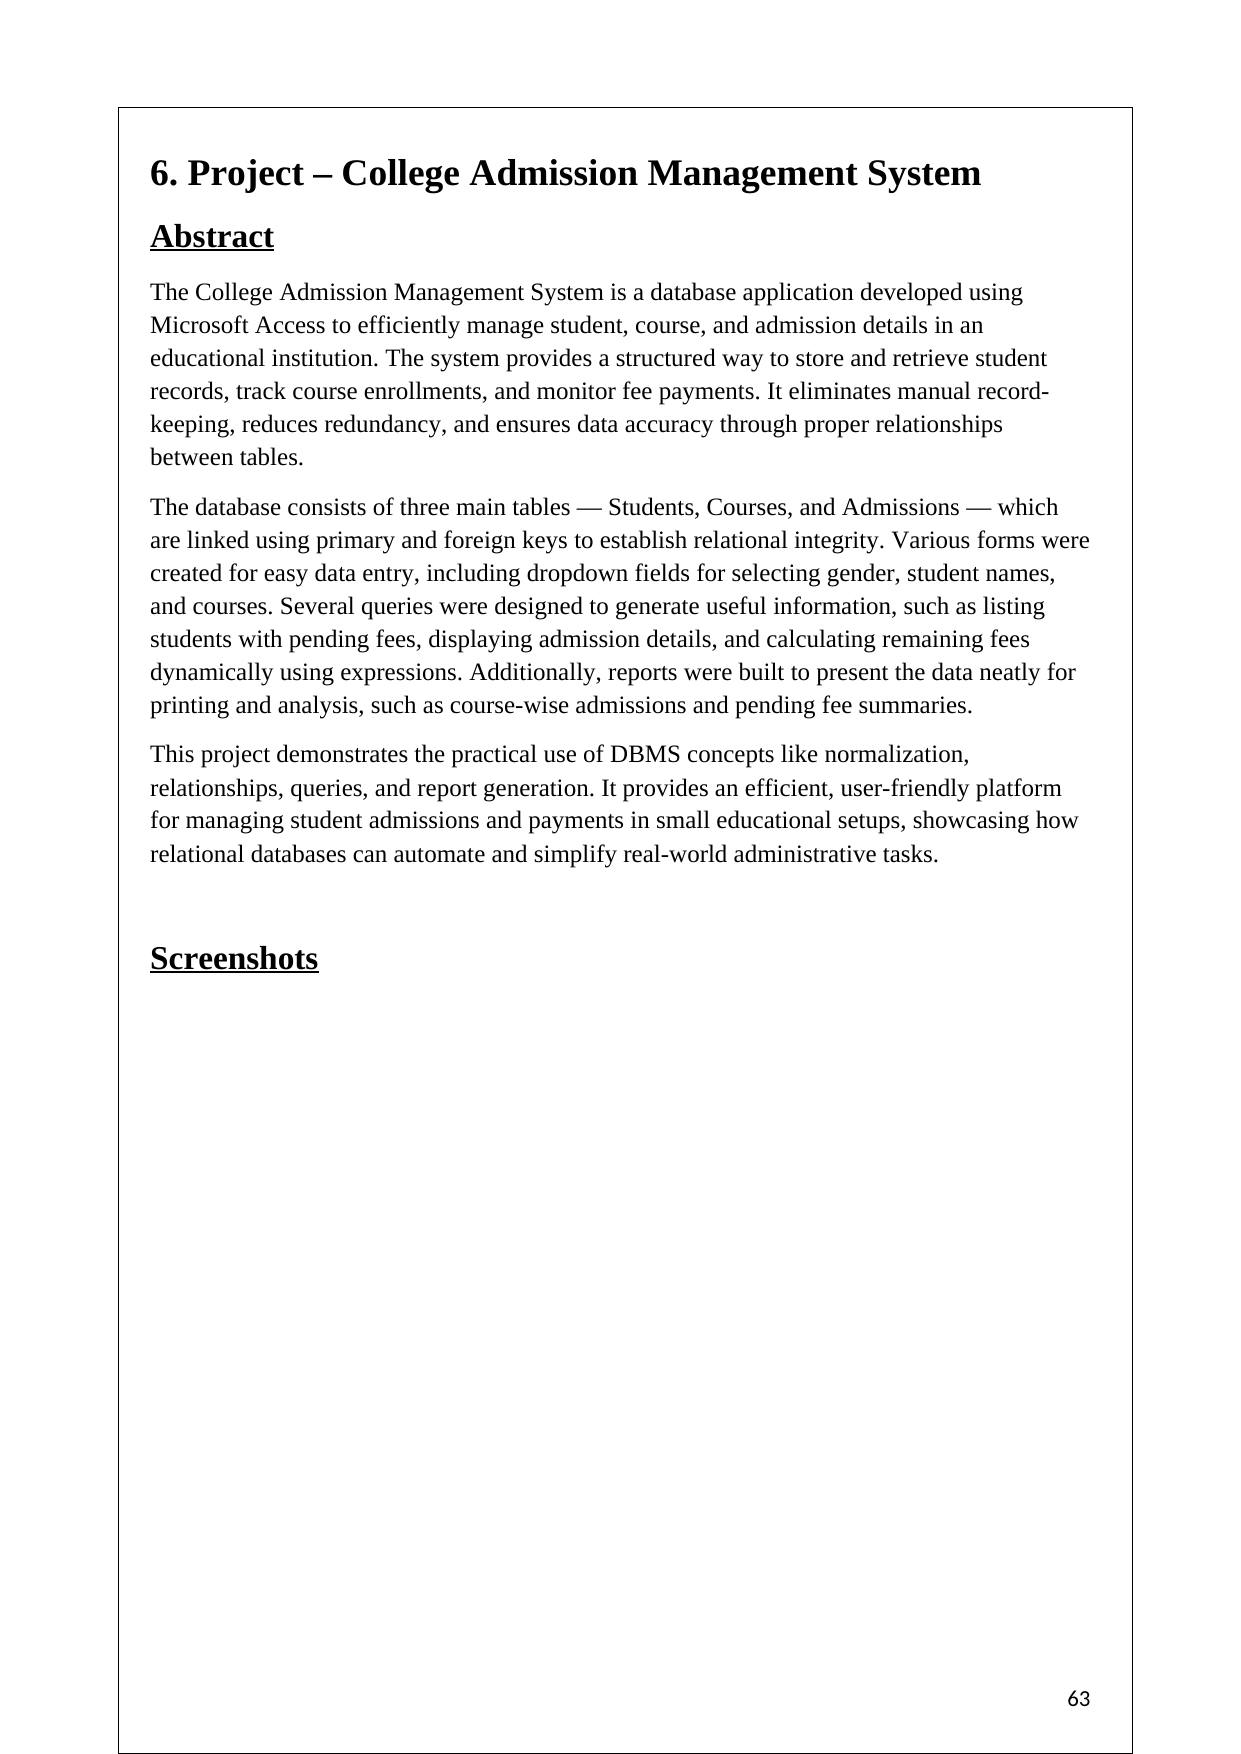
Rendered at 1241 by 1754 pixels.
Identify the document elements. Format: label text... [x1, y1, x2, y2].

text Abstract [150, 216, 1090, 254]
text The database consists of three main tables — Students, Courses, and Admissions — which are linked using primary and foreign keys to establish relational integrity. Various forms were created for easy data entry, including dropdown fields for selecting gender, student names, and courses. Several queries were designed to generate useful information, such as listing students with pending fees, displaying admission details, and calculating remaining fees dynamically using expressions. Additionally, reports were built to present the data neatly for printing and analysis, such as course-wise admissions and pending fee summaries. [150, 492, 1090, 719]
text The College Admission Management System is a database application developed using Microsoft Access to efficiently manage student, course, and admission details in an educational institution. The system provides a structured way to store and retrieve student records, track course enrollments, and monitor fee payments. It eliminates manual record-keeping, reduces redundancy, and ensures data accuracy through proper relationships between tables. [150, 277, 1090, 471]
text 6. Project – College Admission Management System [150, 150, 1090, 193]
text This project demonstrates the practical use of DBMS concepts like normalization, relationships, queries, and report generation. It provides an efficient, user-friendly platform for managing student admissions and payments in small educational setups, showcasing how relational databases can automate and simplify real-world administrative tasks. [150, 739, 1090, 867]
text Screenshots [150, 938, 1090, 976]
